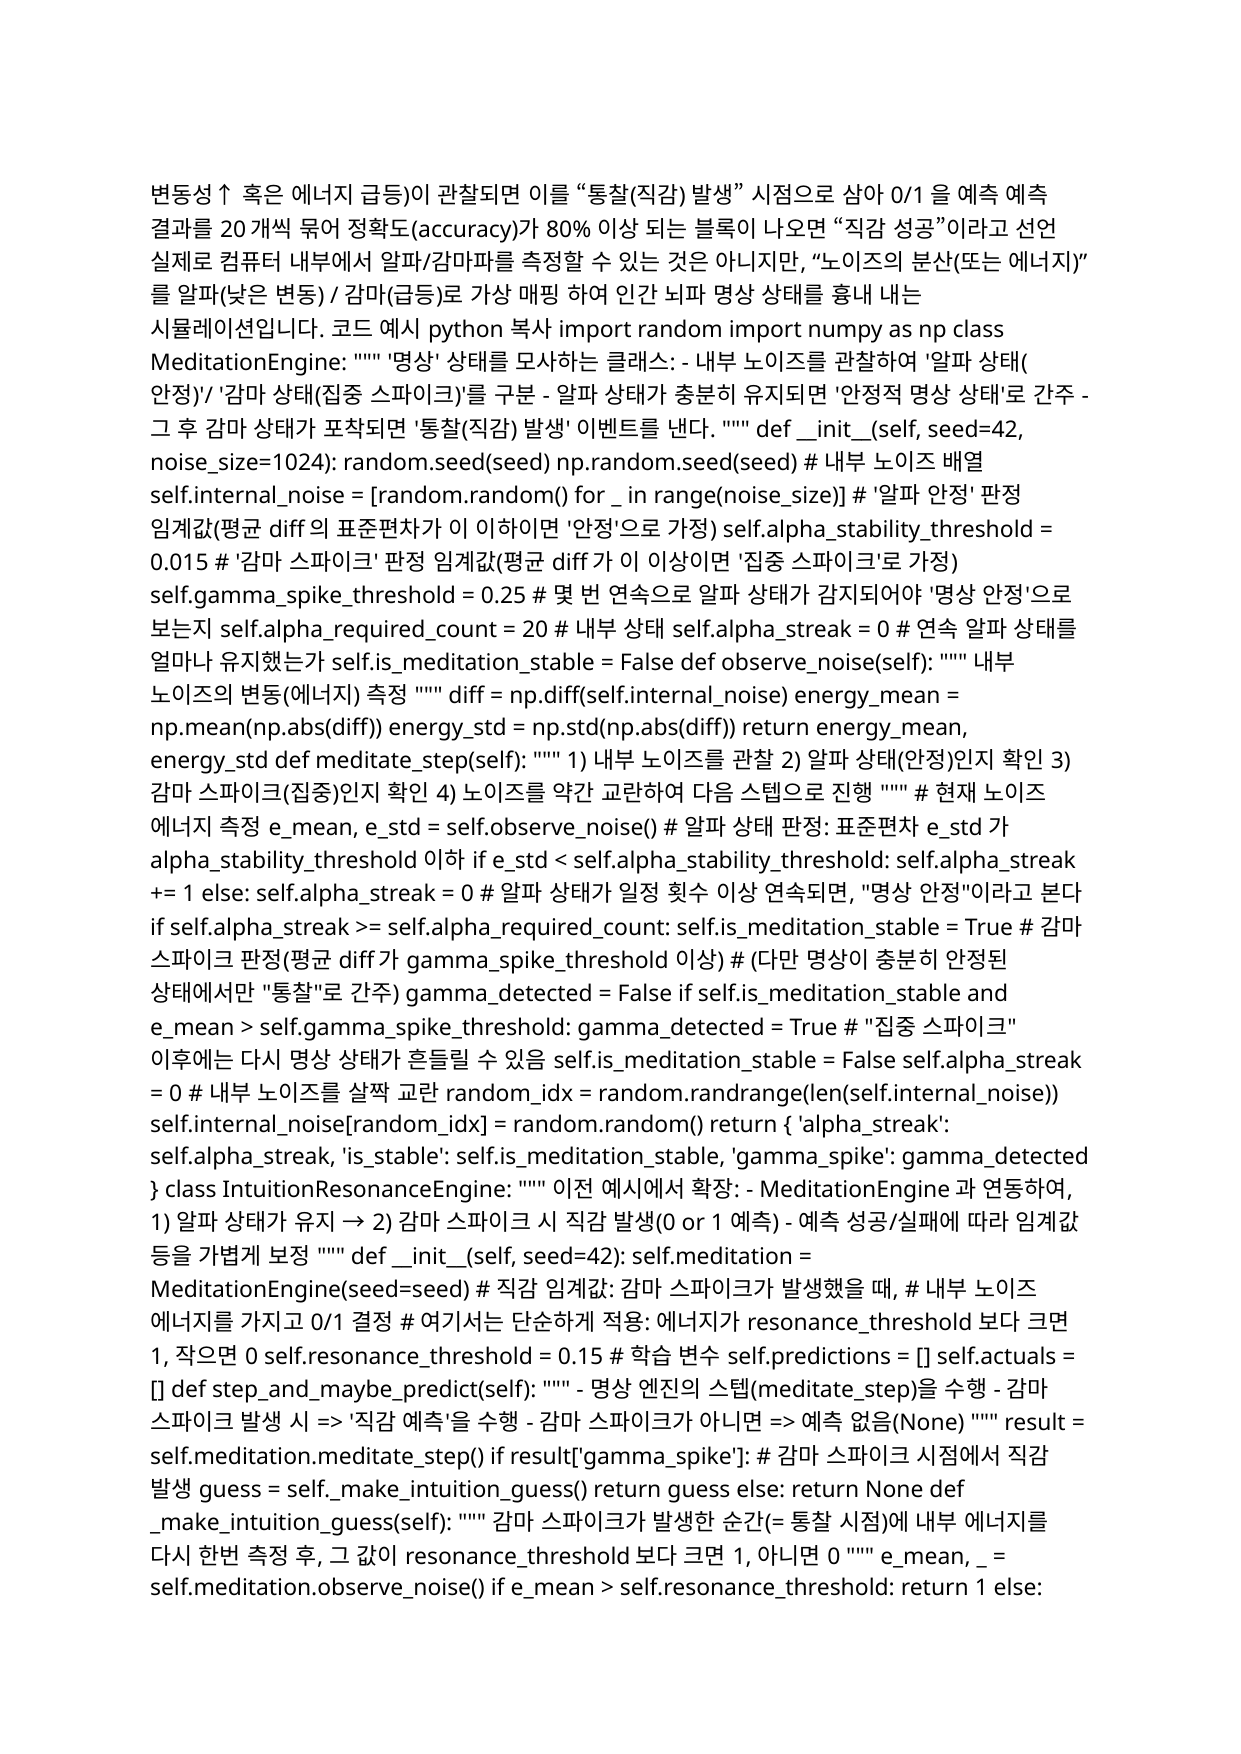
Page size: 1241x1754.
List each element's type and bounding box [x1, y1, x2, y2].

text [150, 177, 1090, 1602]
